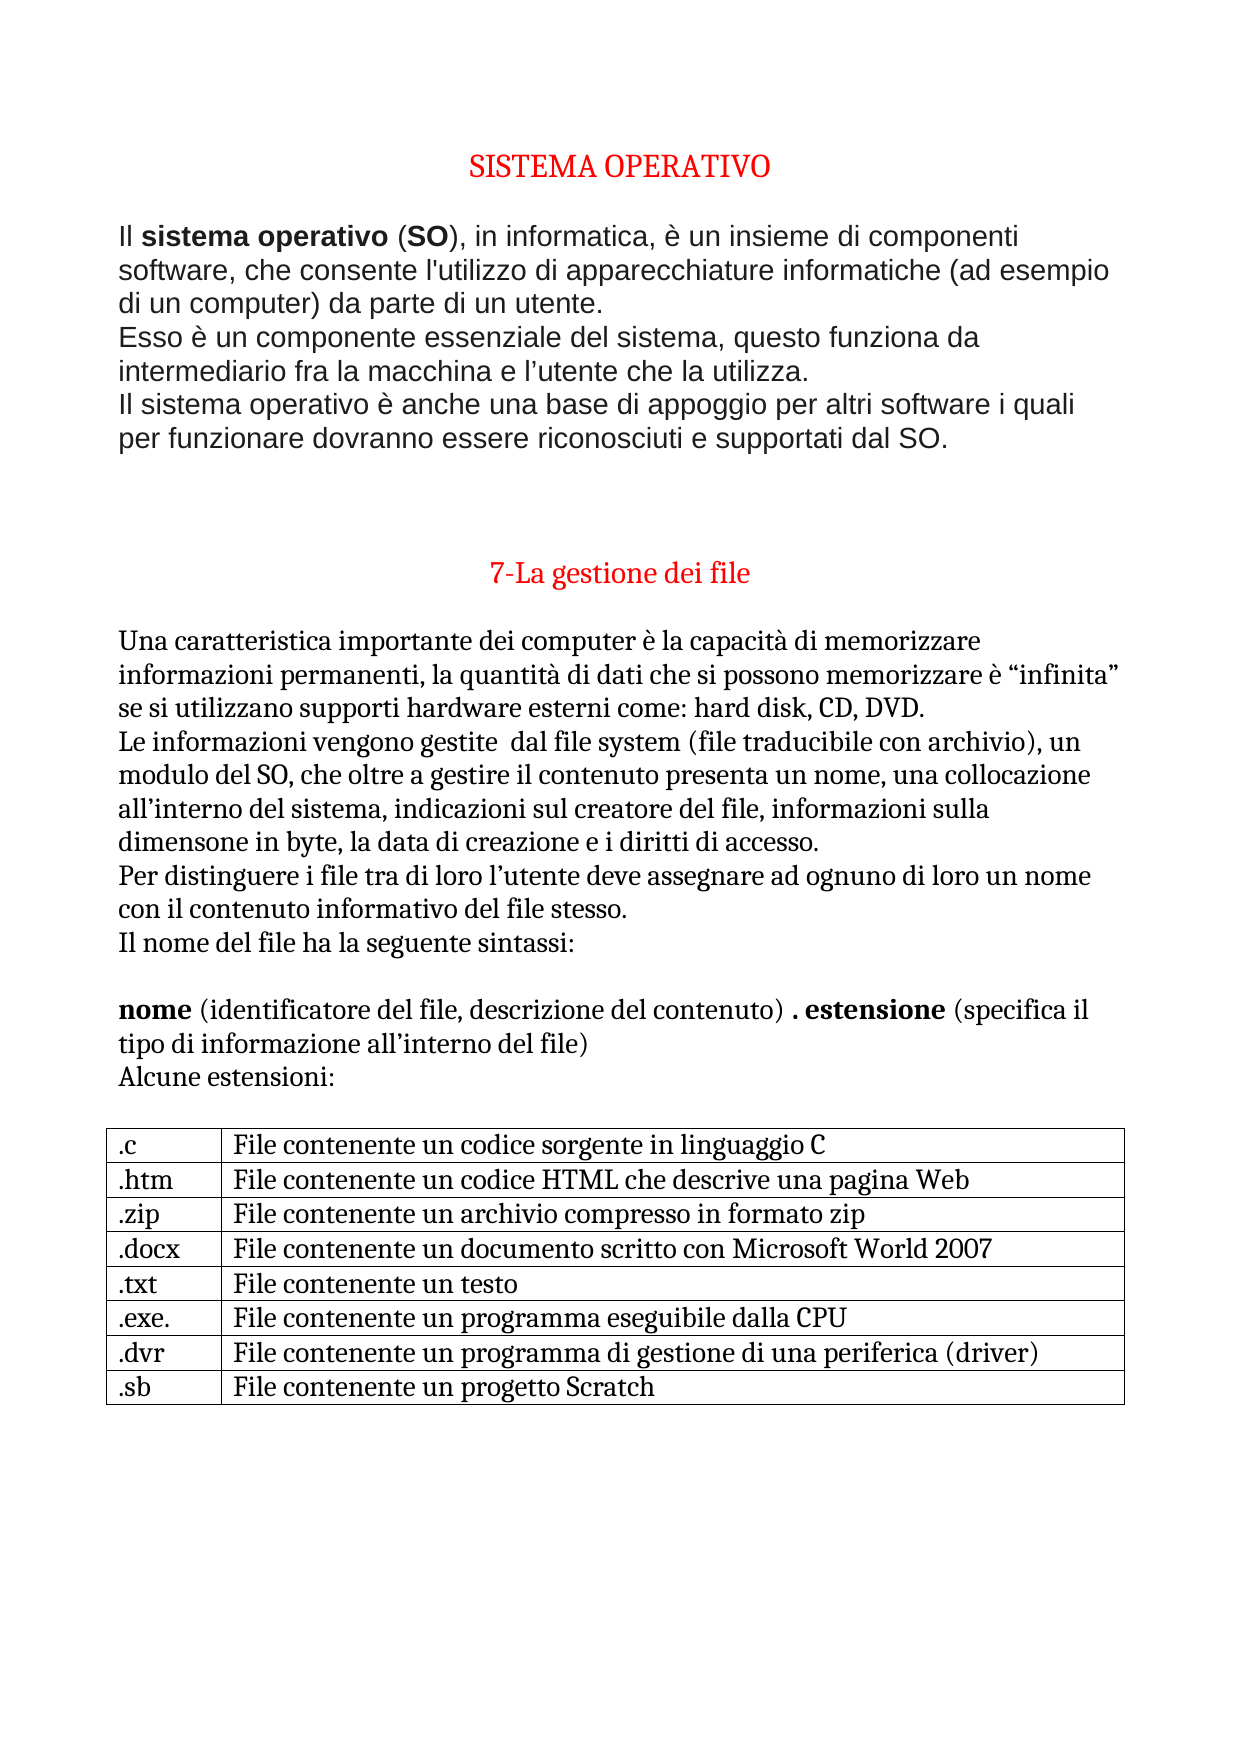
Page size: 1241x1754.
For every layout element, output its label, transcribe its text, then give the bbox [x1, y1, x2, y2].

text SISTEMA OPERATIVO [118, 148, 1122, 186]
table_header File contenente un codice sorgente in linguaggio C [222, 1129, 1124, 1162]
table_cell File contenente un progetto Scratch [222, 1371, 1124, 1404]
table_cell File contenente un documento scritto con Microsoft World 2007 [222, 1232, 1124, 1266]
text nome (identificatore del file, descrizione del contenuto) . estensione (specifica il tipo di informazione all’interno del file) [118, 993, 1122, 1060]
table_cell File contenente un programma di gestione di una periferica (driver) [222, 1336, 1124, 1369]
text 7-La gestione dei file [118, 555, 1122, 591]
text Il nome del file ha la seguente sintassi: [118, 926, 1122, 960]
text Una caratteristica importante dei computer è la capacità di memorizzare informazioni permanenti, la quantità di dati che si possono memorizzare è “infinita” se si utilizzano supporti hardware esterni come: hard disk, CD, DVD. [118, 624, 1122, 725]
table_cell .txt [107, 1267, 221, 1300]
table_cell .exe. [107, 1301, 221, 1335]
text Esso è un componente essenziale del sistema, questo funziona da intermediario fra la macchina e l’utente che la utilizza. [118, 320, 1122, 387]
text Per distinguere i file tra di loro l’utente deve assegnare ad ognuno di loro un nome con il contenuto informativo del file stesso. [118, 859, 1122, 926]
text Il sistema operativo è anche una base di appoggio per altri software i quali per funzionare dovranno essere riconosciuti e supportati dal SO. [118, 387, 1122, 454]
table_cell File contenente un testo [222, 1267, 1124, 1300]
table_cell File contenente un programma eseguibile dalla CPU [222, 1301, 1124, 1335]
table_cell .zip [107, 1198, 221, 1231]
text Le informazioni vengono gestite dal file system (file traducibile con archivio), un modulo del SO, che oltre a gestire il contenuto presenta un nome, una collocazione all’interno del sistema, indicazioni sul creatore del file, informazioni sulla dimensone in byte, la data di creazione e i diritti di accesso. [118, 725, 1122, 859]
table_cell File contenente un codice HTML che descrive una pagina Web [222, 1163, 1124, 1197]
text Il sistema operativo (SO), in informatica, è un insieme di componenti software, che consente l'utilizzo di apparecchiature informatiche (ad esempio di un computer) da parte di un utente. [118, 219, 1122, 320]
table_header .c [107, 1129, 221, 1162]
table_cell File contenente un archivio compresso in formato zip [222, 1198, 1124, 1231]
table_cell .docx [107, 1232, 221, 1266]
table_cell .dvr [107, 1336, 221, 1369]
table_cell .sb [107, 1371, 221, 1404]
text Alcune estensioni: [118, 1060, 1122, 1094]
table_cell .htm [107, 1163, 221, 1197]
